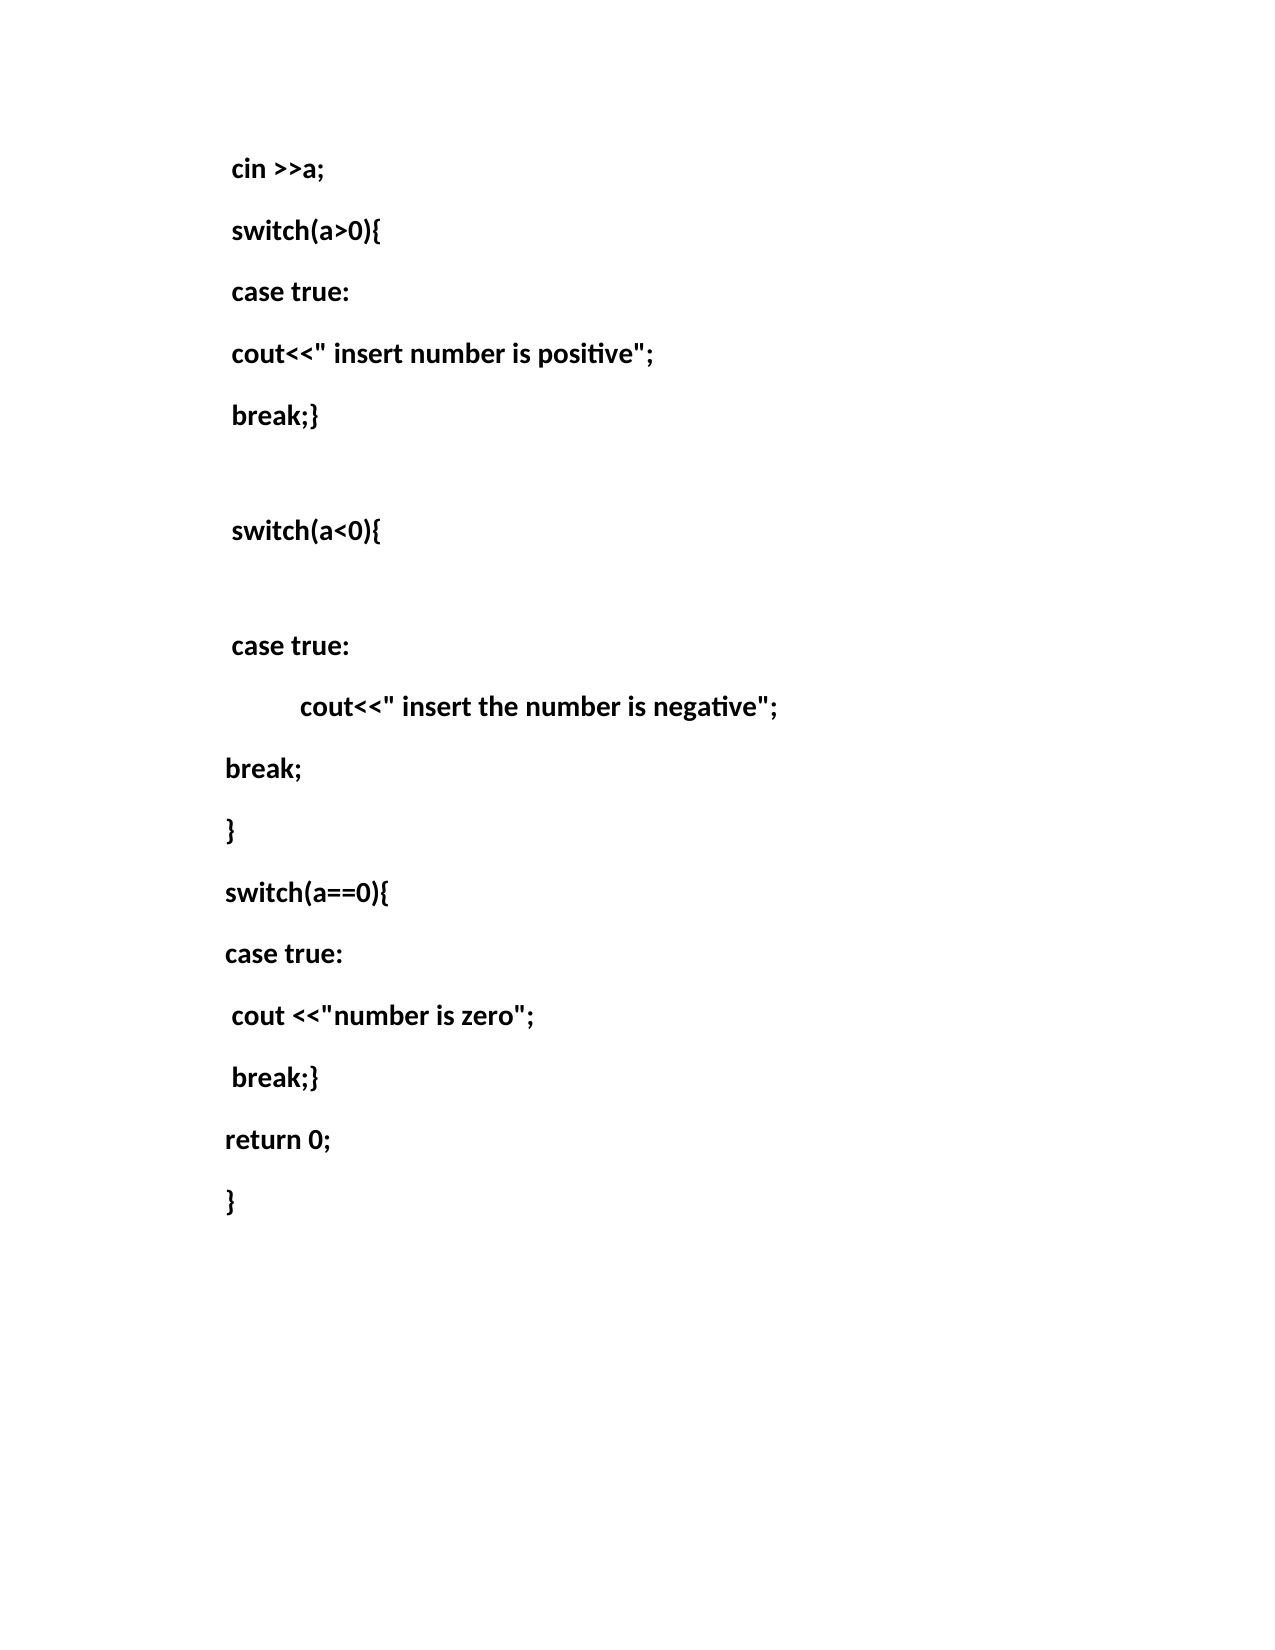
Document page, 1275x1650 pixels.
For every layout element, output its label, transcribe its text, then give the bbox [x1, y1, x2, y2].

text break;} [225, 397, 1125, 433]
text switch(a>0){ [225, 212, 1125, 247]
text case true: [225, 936, 1125, 971]
text cout<<" insert the number is negative"; [225, 688, 1125, 724]
text cout <<"number is zero"; [225, 997, 1125, 1033]
text switch(a<0){ [225, 512, 1125, 547]
text } [225, 812, 1125, 848]
text break; [225, 750, 1125, 786]
text cin >>a; [225, 150, 1125, 186]
text switch(a==0){ [225, 874, 1125, 909]
text case true: [225, 627, 1125, 662]
text return 0; [225, 1121, 1125, 1156]
text case true: [225, 273, 1125, 309]
text cout<<" insert number is positive"; [225, 335, 1125, 371]
text } [225, 1183, 1125, 1218]
text break;} [225, 1059, 1125, 1095]
